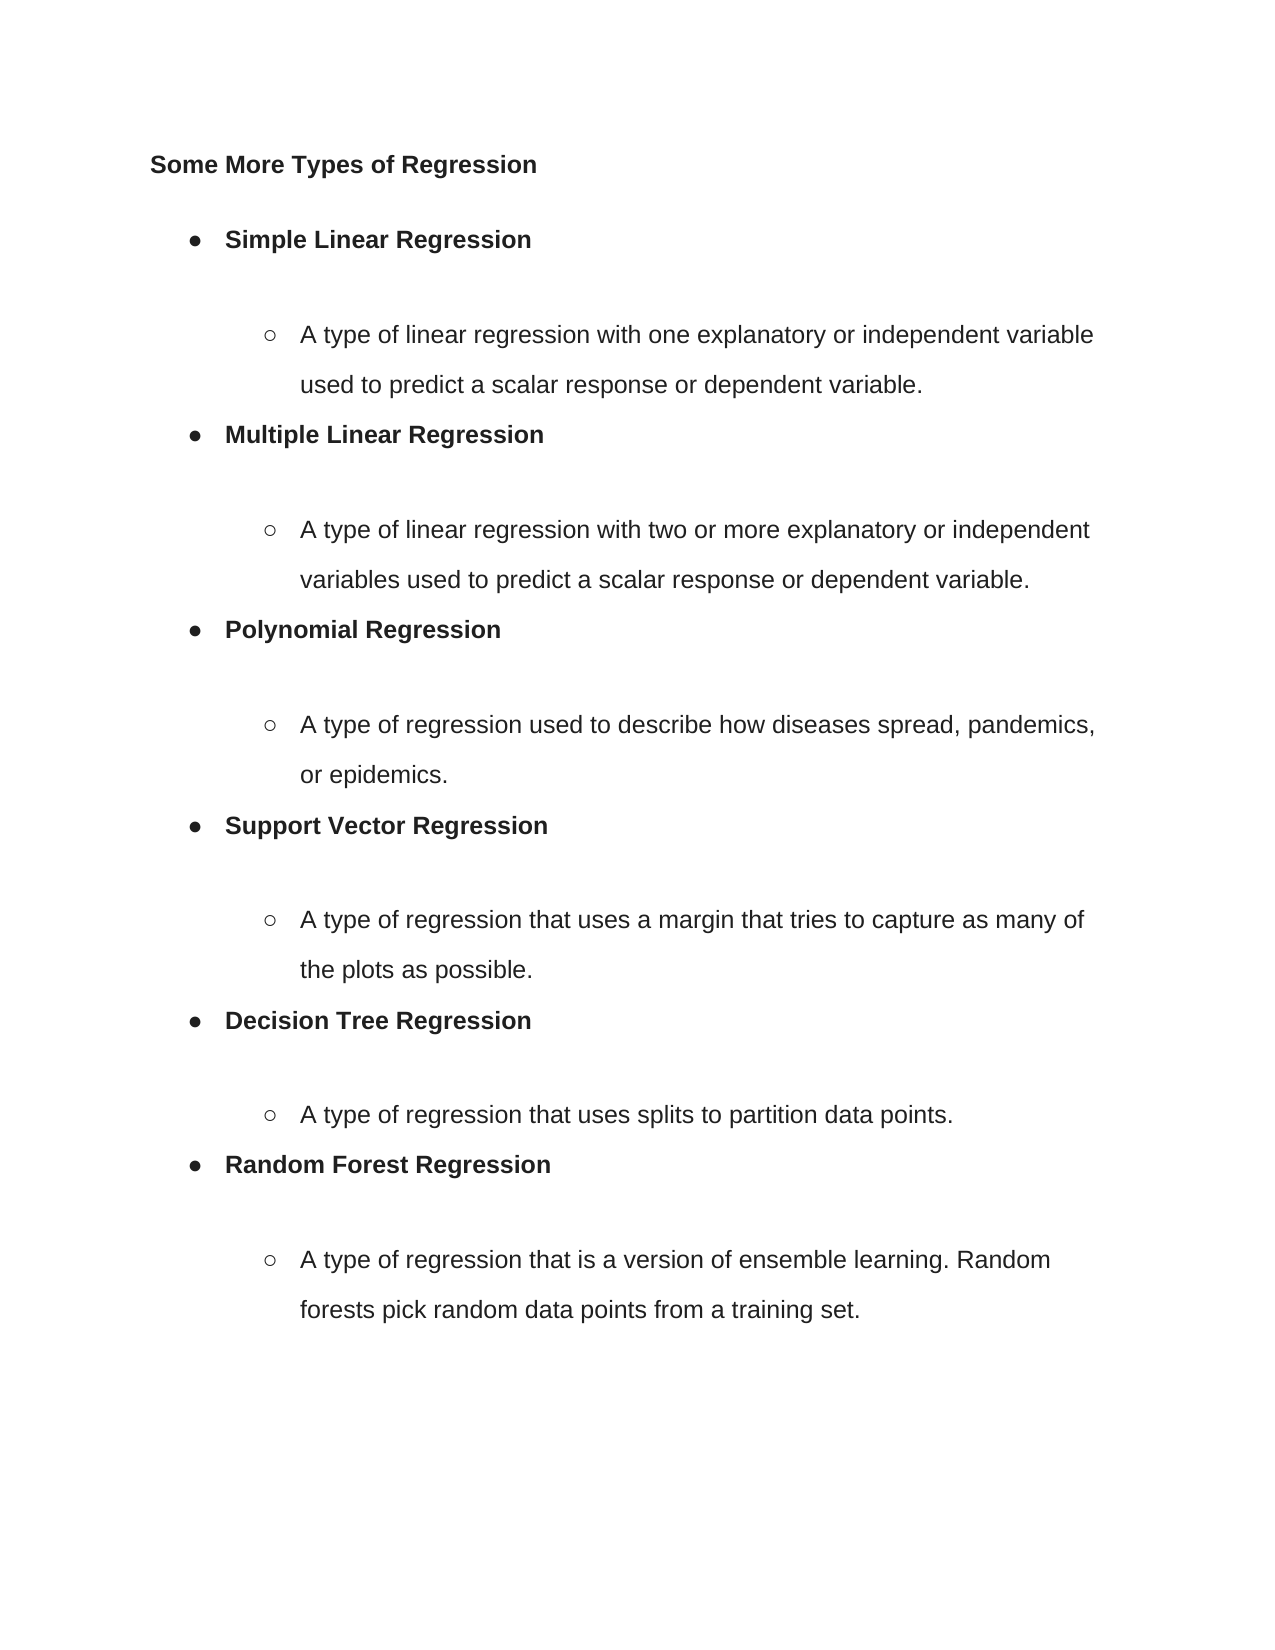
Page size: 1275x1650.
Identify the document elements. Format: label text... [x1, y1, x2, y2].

list Simple Linear Regression [187, 225, 1125, 300]
list Decision Tree Regression [187, 1006, 1125, 1081]
list A type of regression used to describe how diseases spread, pandemics, or epidemics. [262, 710, 1125, 789]
list A type of linear regression with two or more explanatory or independent variables used to predict a scalar response or dependent variable. [262, 515, 1125, 594]
list Polynomial Regression [187, 616, 1125, 690]
text Some More Types of Regression [150, 150, 1125, 179]
list Multiple Linear Regression [187, 420, 1125, 495]
list A type of linear regression with one explanatory or independent variable used to predict a scalar response or dependent variable. [262, 320, 1125, 399]
list A type of regression that uses splits to partition data points. [262, 1100, 1125, 1129]
list Random Forest Regression [187, 1151, 1125, 1225]
list Support Vector Regression [187, 811, 1125, 885]
list A type of regression that is a version of ensemble learning. Random forests pick random data points from a training set. [262, 1245, 1125, 1324]
list A type of regression that uses a margin that tries to capture as many of the plots as possible. [262, 905, 1125, 984]
